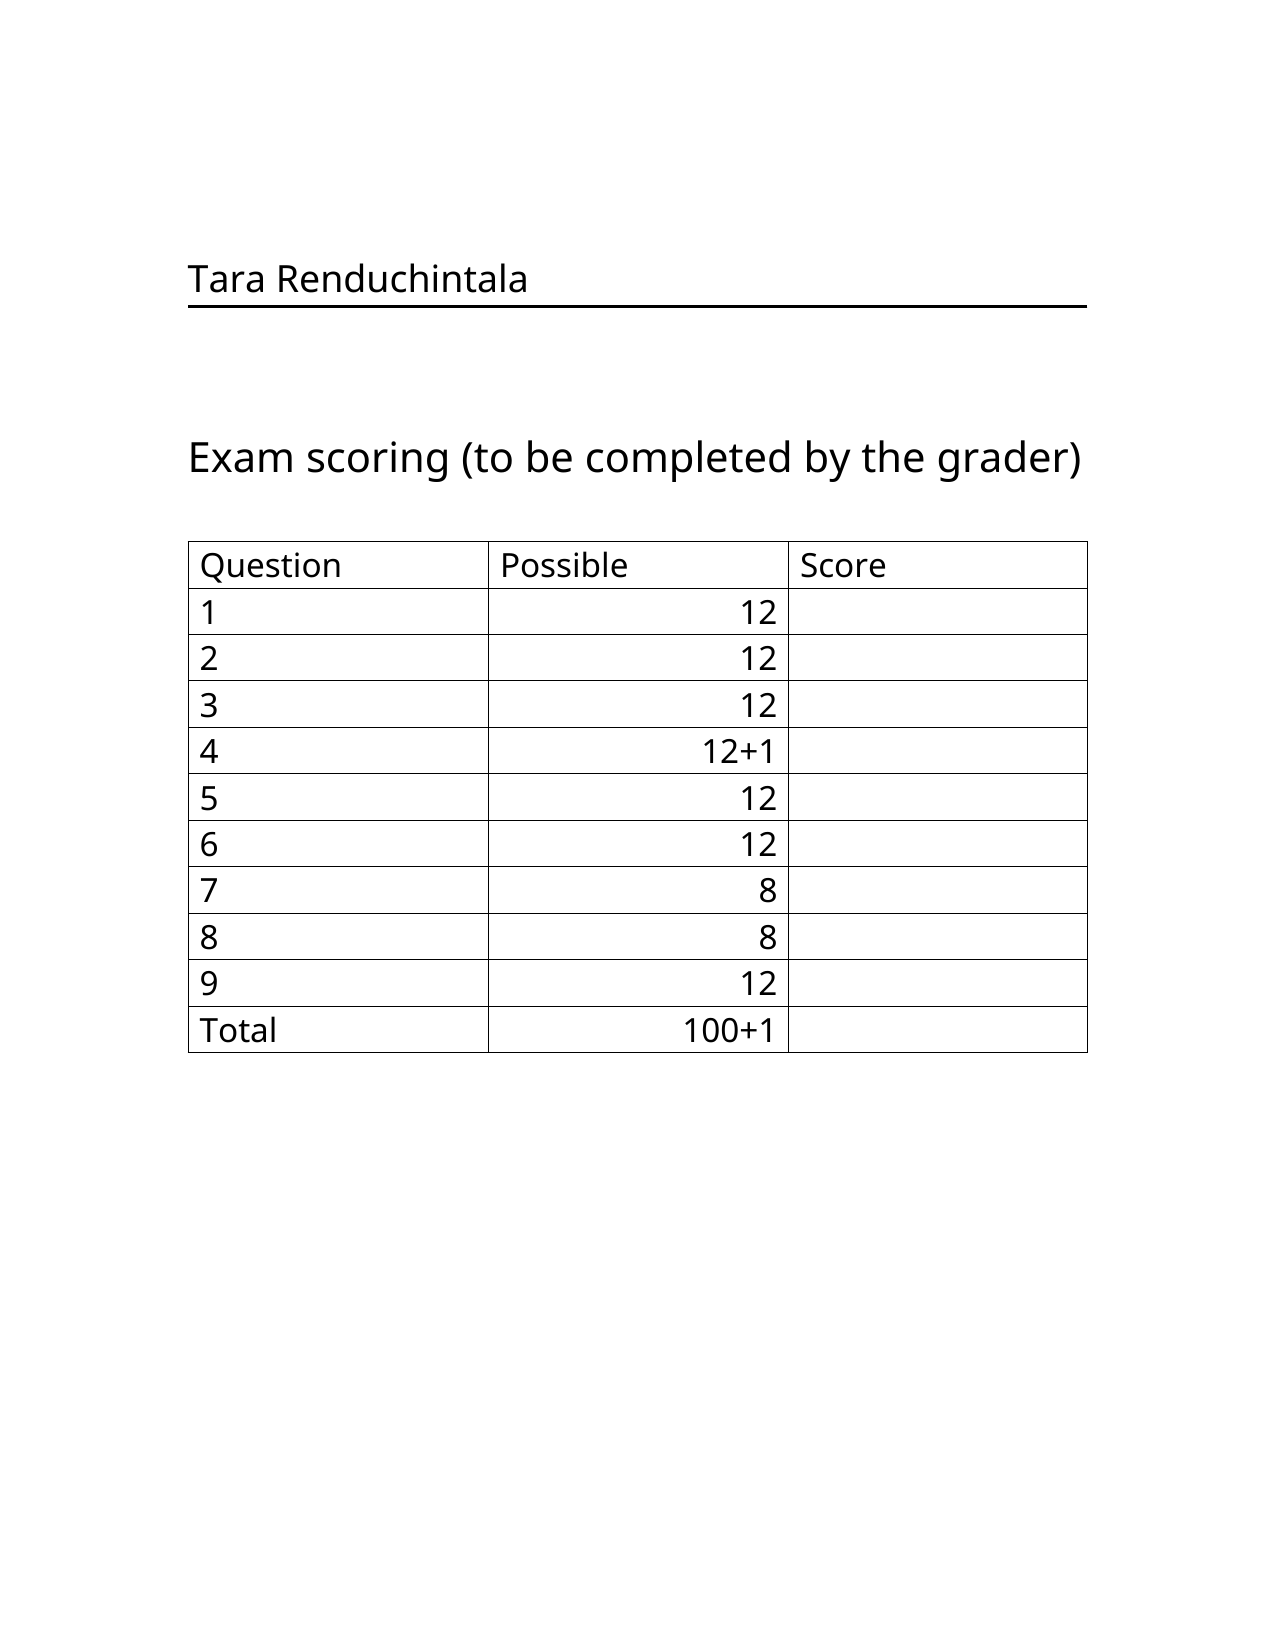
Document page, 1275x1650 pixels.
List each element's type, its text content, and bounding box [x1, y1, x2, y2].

table_cell 8 [489, 867, 788, 913]
table_cell 1 [189, 589, 488, 634]
table_cell [789, 635, 1087, 680]
table_cell 8 [189, 914, 488, 959]
text Exam scoring (to be completed by the grader) [187, 427, 1087, 484]
table_cell 7 [189, 867, 488, 913]
table_header Question [189, 542, 488, 587]
table_cell 12 [489, 589, 788, 634]
table_cell 12 [489, 681, 788, 727]
table_cell 9 [189, 960, 488, 1006]
table_cell 12 [489, 960, 788, 1006]
table_cell [789, 589, 1087, 634]
table_cell 2 [189, 635, 488, 680]
table_cell 12 [489, 635, 788, 680]
table_cell [789, 867, 1087, 913]
table_cell [789, 774, 1087, 820]
table_cell 12 [489, 821, 788, 866]
table_cell [789, 1007, 1087, 1052]
table_cell 8 [489, 914, 788, 959]
table_cell 100+1 [489, 1007, 788, 1052]
text Tara Renduchintala [187, 252, 1087, 308]
table_cell 3 [189, 681, 488, 727]
table_cell 12+1 [489, 728, 788, 773]
table_cell 6 [189, 821, 488, 866]
table_cell [789, 681, 1087, 727]
table_cell [789, 821, 1087, 866]
table_cell [789, 960, 1087, 1006]
table_cell 12 [489, 774, 788, 820]
table_header Possible [489, 542, 788, 587]
table_header Score [789, 542, 1087, 587]
table_cell 4 [189, 728, 488, 773]
table_cell 5 [189, 774, 488, 820]
table_cell Total [189, 1007, 488, 1052]
table_cell [789, 914, 1087, 959]
table_cell [789, 728, 1087, 773]
